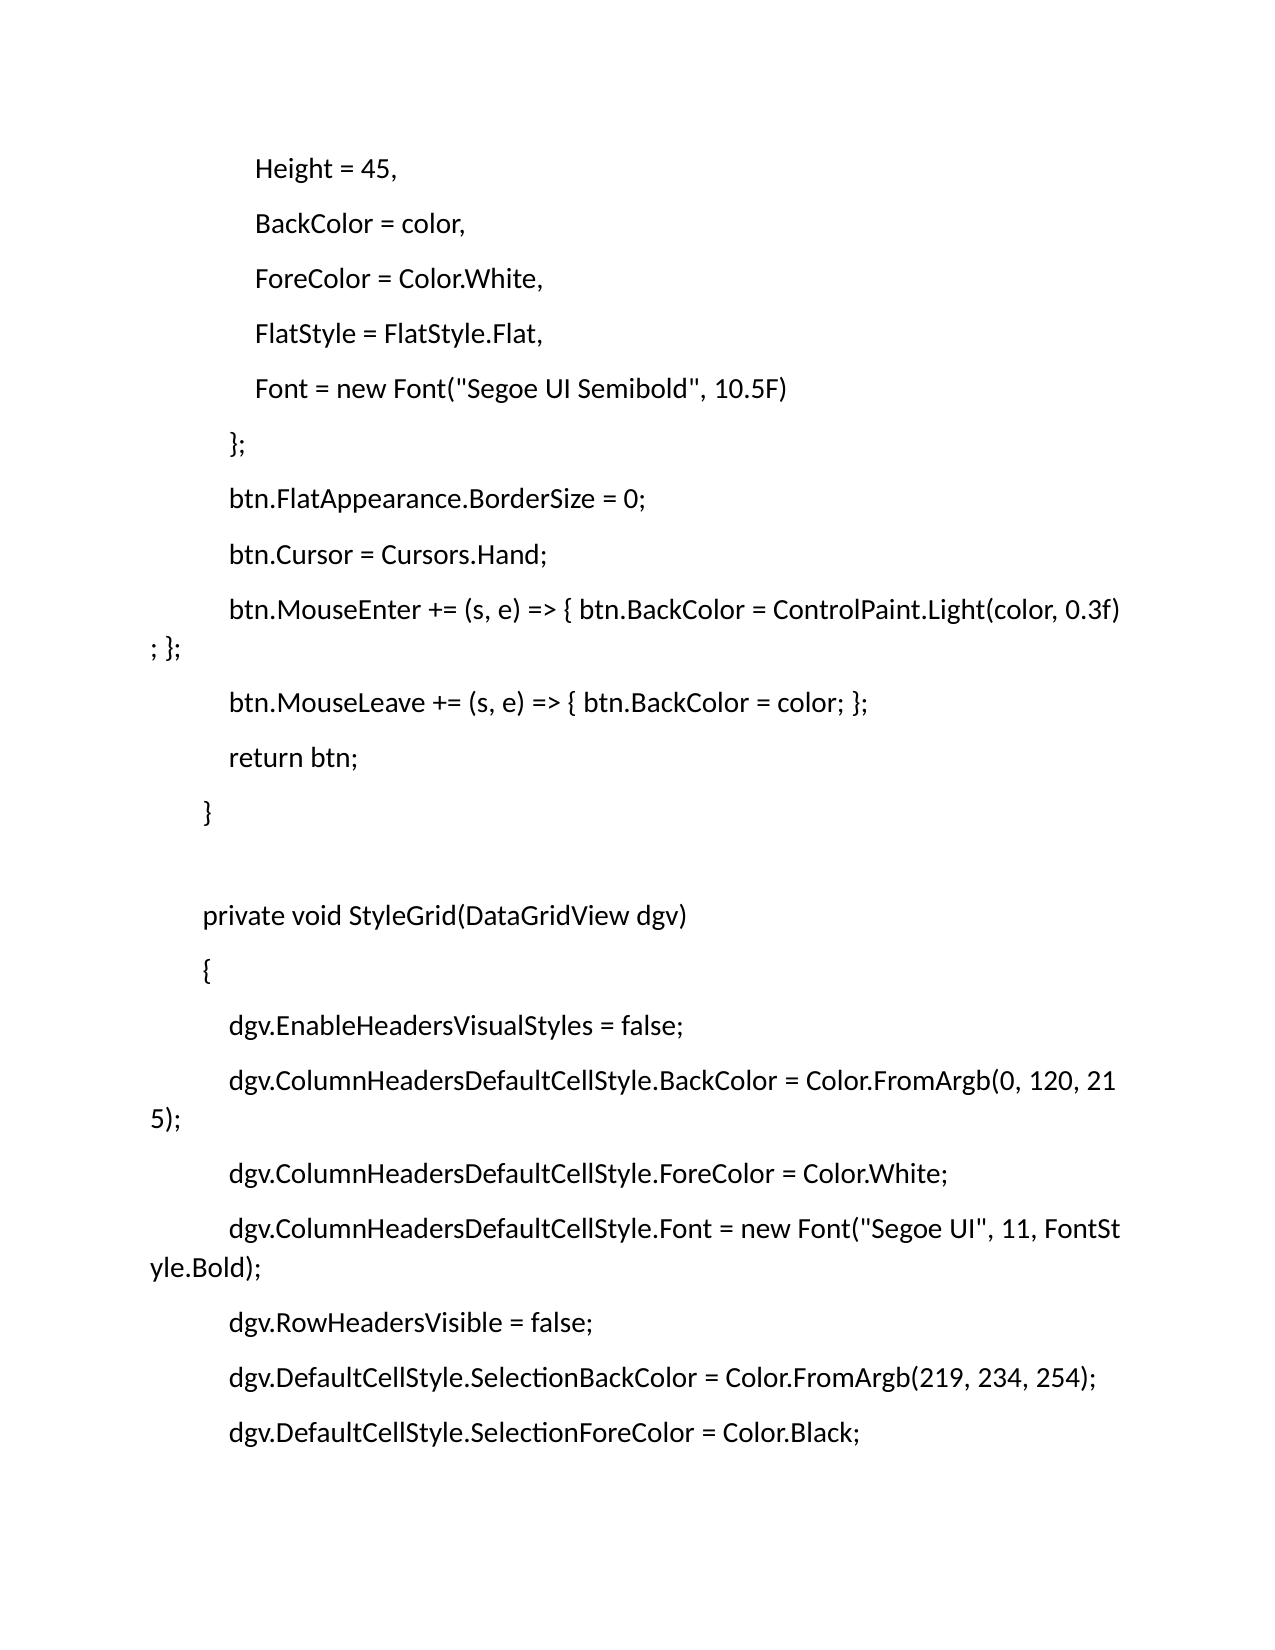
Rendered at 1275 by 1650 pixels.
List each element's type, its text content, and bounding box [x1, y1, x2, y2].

text BackColor = color, [150, 205, 1125, 241]
text Height = 45, [150, 150, 1125, 186]
text dgv.RowHeadersVisible = false; [150, 1304, 1125, 1340]
text btn.MouseLeave += (s, e) => { btn.BackColor = color; }; [150, 684, 1125, 720]
text dgv.ColumnHeadersDefaultCellStyle.BackColor = Color.FromArgb(0, 120, 215); [150, 1062, 1125, 1136]
text dgv.DefaultCellStyle.SelectionForeColor = Color.Black; [150, 1414, 1125, 1450]
text btn.FlatAppearance.BorderSize = 0; [150, 481, 1125, 516]
text FlatStyle = FlatStyle.Flat, [150, 315, 1125, 351]
text dgv.ColumnHeadersDefaultCellStyle.Font = new Font("Segoe UI", 11, FontStyle.Bold); [150, 1211, 1125, 1284]
text return btn; [150, 739, 1125, 775]
text dgv.DefaultCellStyle.SelectionBackColor = Color.FromArgb(219, 234, 254); [150, 1359, 1125, 1395]
text dgv.ColumnHeadersDefaultCellStyle.ForeColor = Color.White; [150, 1155, 1125, 1191]
text btn.MouseEnter += (s, e) => { btn.BackColor = ControlPaint.Light(color, 0.3f); }; [150, 591, 1125, 665]
text private void StyleGrid(DataGridView dgv) [150, 897, 1125, 932]
text btn.Cursor = Cursors.Hand; [150, 536, 1125, 571]
text Font = new Font("Segoe UI Semibold", 10.5F) [150, 370, 1125, 406]
text } [150, 794, 1125, 830]
text ForeColor = Color.White, [150, 260, 1125, 296]
text dgv.EnableHeadersVisualStyles = false; [150, 1007, 1125, 1042]
text { [150, 952, 1125, 987]
text }; [150, 426, 1125, 461]
